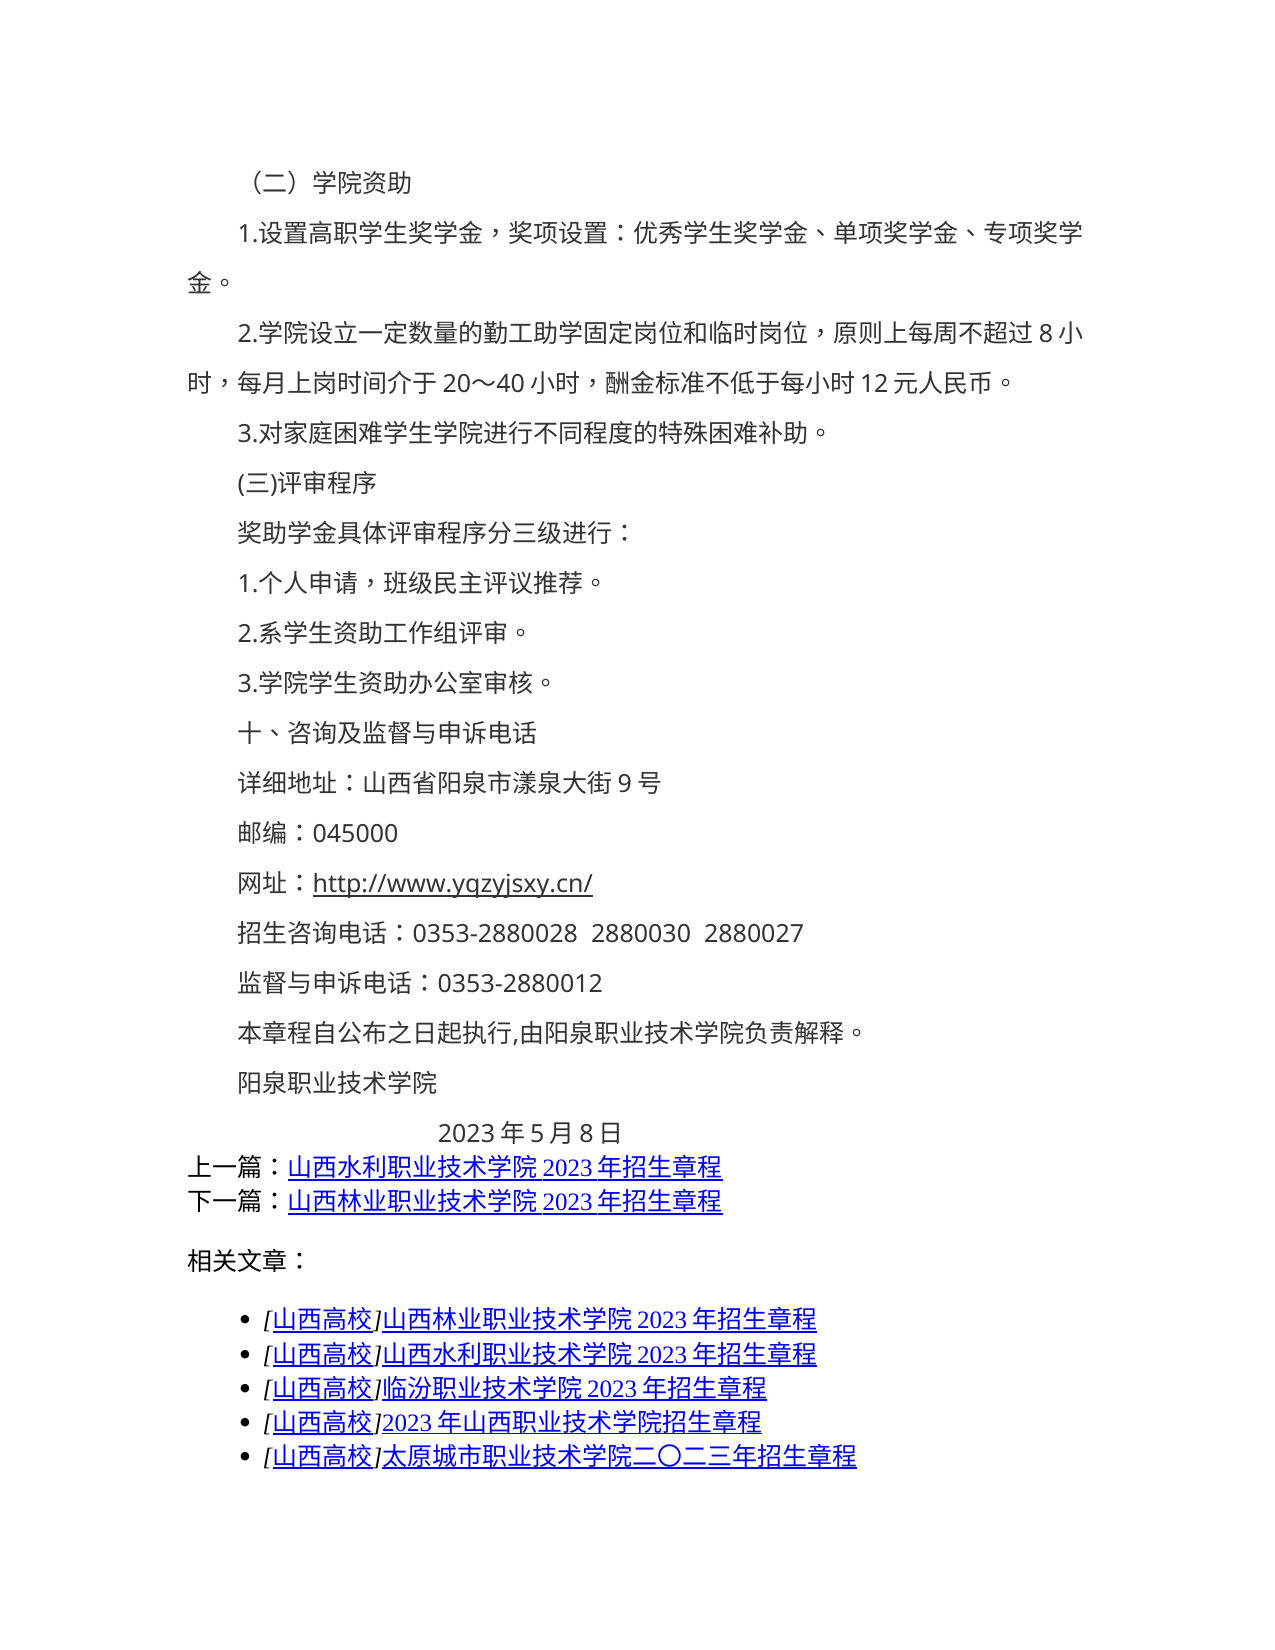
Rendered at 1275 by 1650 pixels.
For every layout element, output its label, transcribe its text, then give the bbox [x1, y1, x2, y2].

text (三)评审程序 [187, 450, 1087, 500]
list [山西高校]临汾职业技术学院2023年招生章程 [241, 1370, 1087, 1404]
list [山西高校]太原城市职业技术学院二〇二三年招生章程 [241, 1438, 1087, 1472]
text 本章程自公布之日起执行,由阳泉职业技术学院负责解释。 [187, 1000, 1087, 1050]
text 邮编：045000 [187, 800, 1087, 850]
list [山西高校]山西水利职业技术学院2023年招生章程 [241, 1336, 1087, 1370]
text （二）学院资助 [187, 150, 1087, 200]
list [山西高校]山西林业职业技术学院2023年招生章程 [241, 1302, 1087, 1336]
text 奖助学金具体评审程序分三级进行： [187, 500, 1087, 550]
text 2.学院设立一定数量的勤工助学固定岗位和临时岗位，原则上每周不超过8小时，每月上岗时间介于20～40小时，酬金标准不低于每小时12元人民币。 [187, 300, 1087, 400]
text 相关文章： [187, 1243, 1087, 1277]
text 上一篇：山西水利职业技术学院2023年招生章程 下一篇：山西林业职业技术学院2023年招生章程 [187, 1150, 1087, 1218]
text 2023年5月8日 [187, 1100, 1087, 1150]
text 阳泉职业技术学院 [187, 1050, 1087, 1100]
text 十、咨询及监督与申诉电话 [187, 700, 1087, 750]
text 2.系学生资助工作组评审。 [187, 600, 1087, 650]
text 招生咨询电话：0353-2880028 2880030 2880027 [187, 900, 1087, 950]
text 监督与申诉电话：0353-2880012 [187, 950, 1087, 1000]
list [山西高校]2023年山西职业技术学院招生章程 [241, 1404, 1087, 1438]
text 网址：http://www.yqzyjsxy.cn/ [187, 850, 1087, 900]
text 1.设置高职学生奖学金，奖项设置：优秀学生奖学金、单项奖学金、专项奖学金。 [187, 200, 1087, 300]
text 3.学院学生资助办公室审核。 [187, 650, 1087, 700]
text 3.对家庭困难学生学院进行不同程度的特殊困难补助。 [187, 400, 1087, 450]
text 详细地址：山西省阳泉市漾泉大街9号 [187, 750, 1087, 800]
text 1.个人申请，班级民主评议推荐。 [187, 550, 1087, 600]
